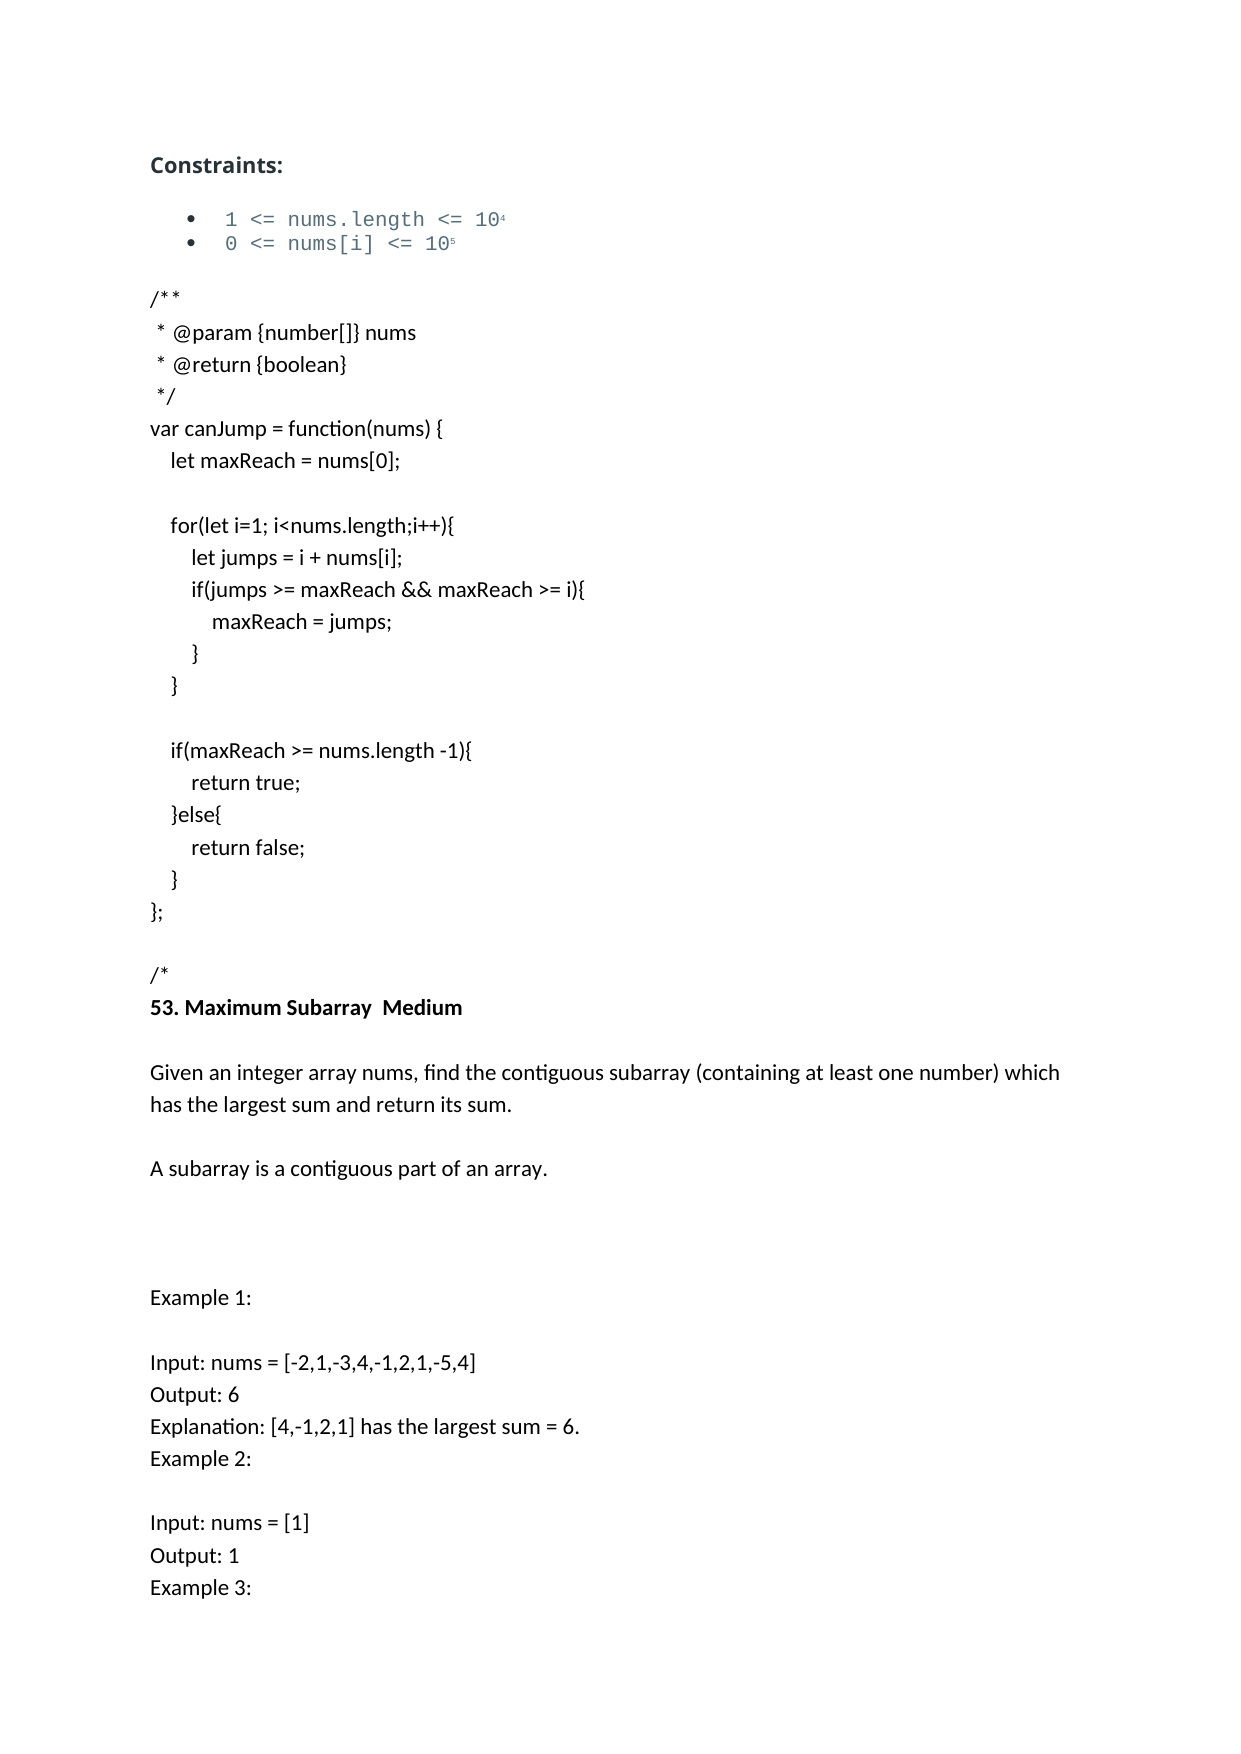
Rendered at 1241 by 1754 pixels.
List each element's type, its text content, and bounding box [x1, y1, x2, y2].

text Given an integer array nums, find the contiguous subarray (containing at least one number) which has the largest sum and return its sum. [150, 1058, 1090, 1118]
text if(jumps >= maxReach && maxReach >= i){ [150, 575, 1090, 603]
text Example 1: [150, 1283, 1090, 1311]
text Input: nums = [-2,1,-3,4,-1,2,1,-5,4] [150, 1348, 1090, 1376]
text }; [150, 897, 1090, 925]
text return true; [150, 768, 1090, 796]
text 53. Maximum Subarray Medium [150, 993, 1090, 1022]
text Constraints: [150, 150, 1090, 180]
text }else{ [150, 800, 1090, 828]
list 0 <= nums[i] <= 105 [187, 233, 1090, 256]
text Example 2: [150, 1444, 1090, 1472]
text var canJump = function(nums) { [150, 414, 1090, 442]
text * @param {number[]} nums [150, 318, 1090, 346]
text * @return {boolean} [150, 350, 1090, 378]
text } [150, 865, 1090, 893]
text return false; [150, 833, 1090, 861]
text } [150, 639, 1090, 667]
text Input: nums = [1] [150, 1508, 1090, 1537]
text Example 3: [150, 1573, 1090, 1601]
text Output: 6 [150, 1380, 1090, 1408]
text for(let i=1; i<nums.length;i++){ [150, 511, 1090, 539]
text let jumps = i + nums[i]; [150, 543, 1090, 571]
text */ [150, 382, 1090, 410]
text } [150, 672, 1090, 700]
text Explanation: [4,-1,2,1] has the largest sum = 6. [150, 1412, 1090, 1440]
text Output: 1 [150, 1541, 1090, 1569]
text let maxReach = nums[0]; [150, 446, 1090, 474]
text /* [150, 961, 1090, 989]
text if(maxReach >= nums.length -1){ [150, 736, 1090, 764]
text maxReach = jumps; [150, 607, 1090, 635]
text A subarray is a contiguous part of an array. [150, 1154, 1090, 1182]
text /** [150, 285, 1090, 313]
list 1 <= nums.length <= 104 [187, 209, 1090, 233]
